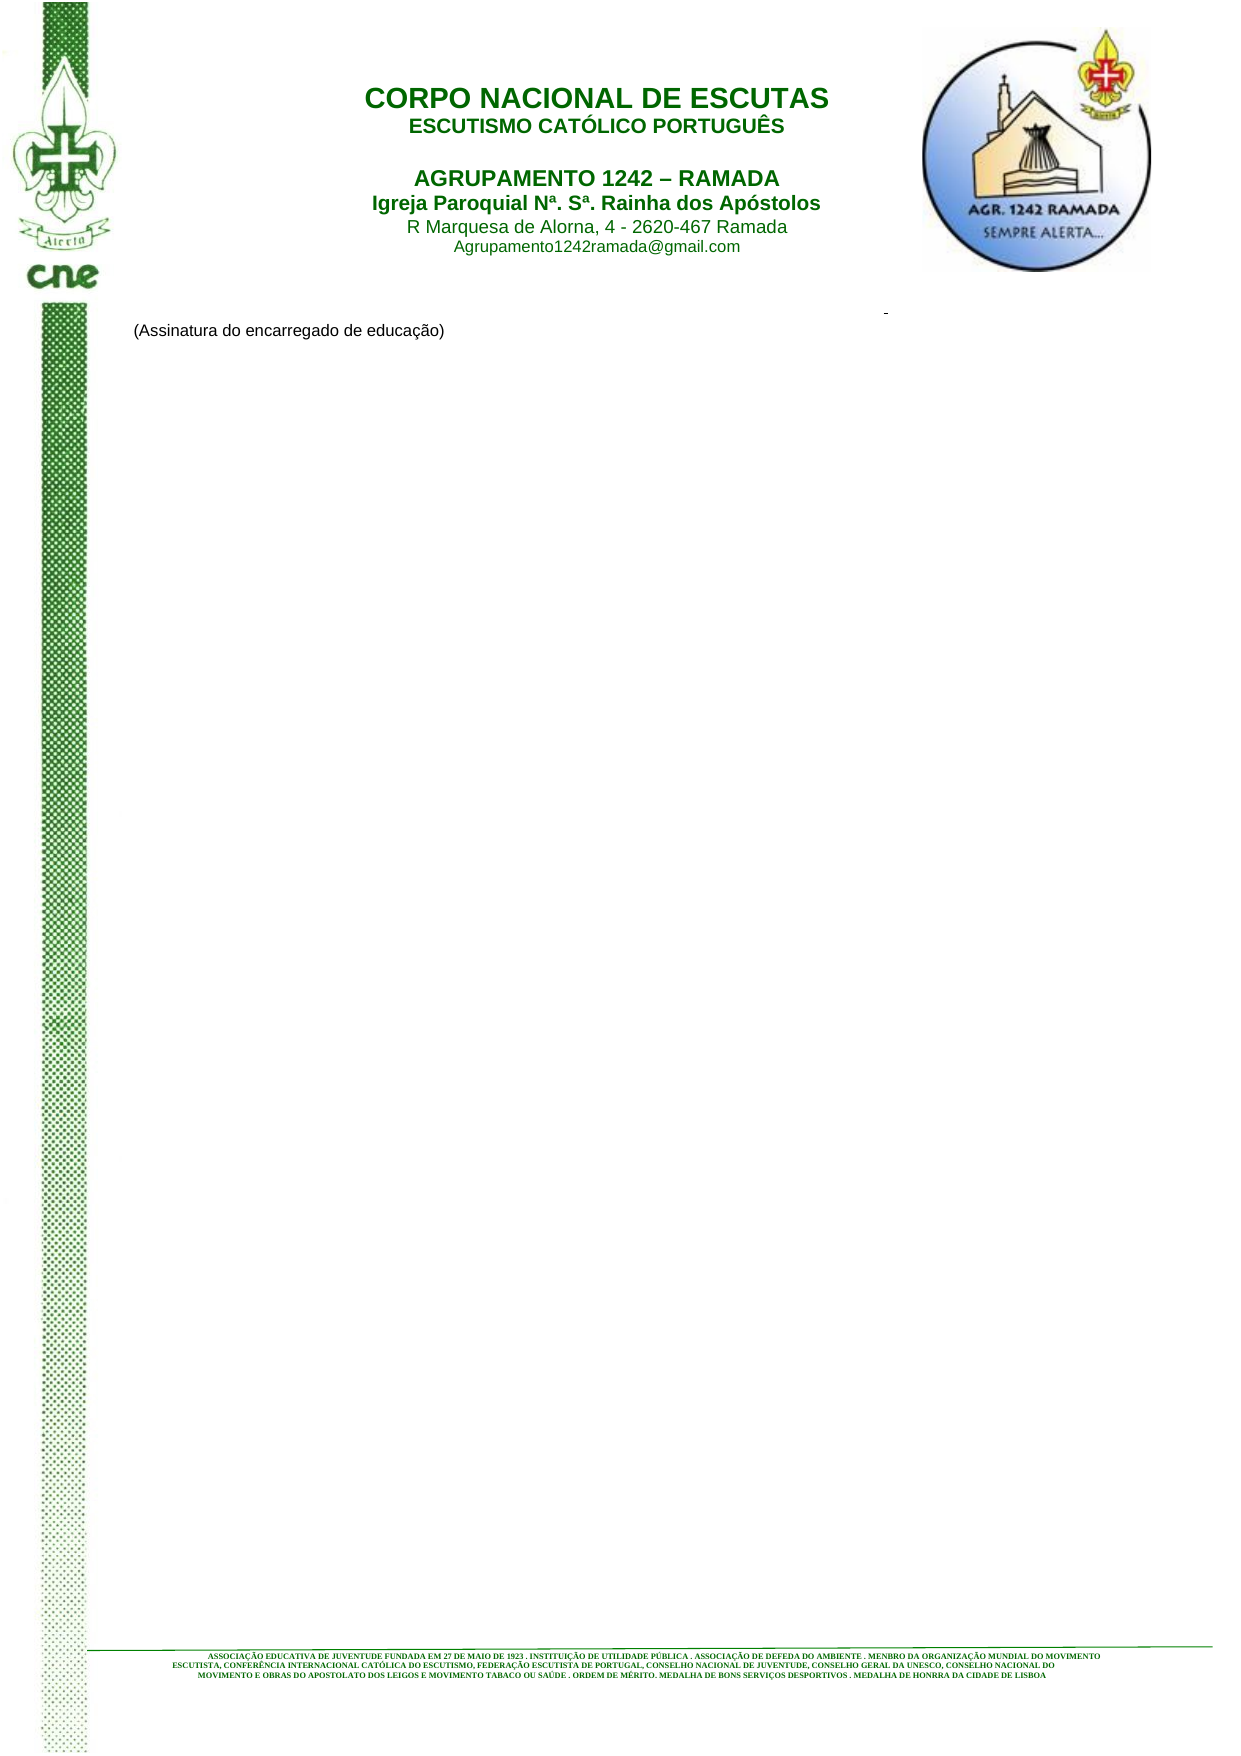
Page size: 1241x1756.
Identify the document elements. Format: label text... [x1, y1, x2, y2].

text (Assinatura do encarregado de educação) [133, 321, 1176, 340]
picture [922, 27, 1152, 272]
picture [2, 2, 122, 1753]
